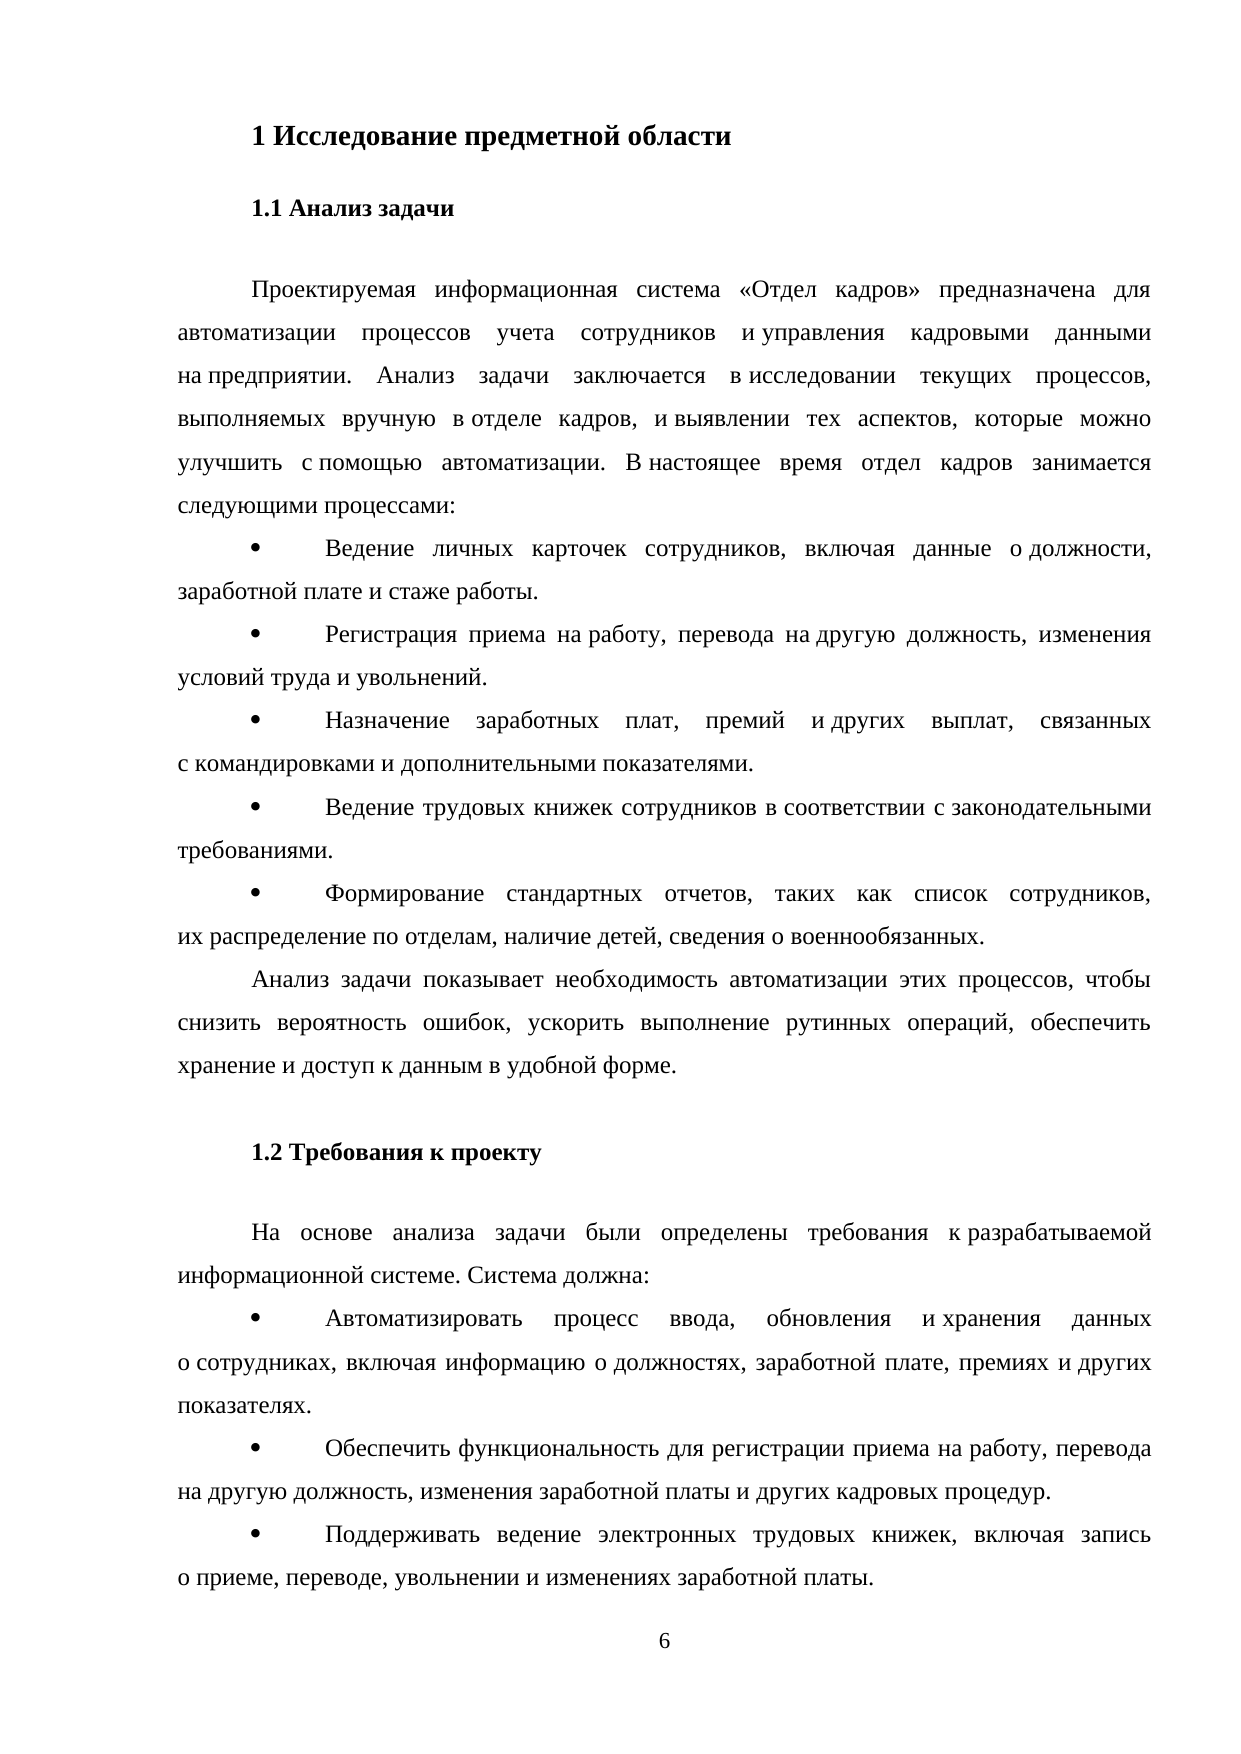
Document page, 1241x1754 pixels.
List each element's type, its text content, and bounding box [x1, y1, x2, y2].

list Ведение трудовых книжек сотрудников в соответствии с законодательными требованиями. [177, 792, 1152, 863]
list Назначение заработных плат, премий и других выплат, связанных с командировками и дополнительными показателями. [177, 705, 1152, 777]
list Поддерживать ведение электронных трудовых книжек, включая запись о приеме, переводе, увольнении и изменениях заработной платы. [177, 1519, 1152, 1591]
text Анализ задачи показывает необходимость автоматизации этих процессов, чтобы снизить вероятность ошибок, ускорить выполнение рутинных операций, обеспечить хранение и доступ к данным в удобной форме. [177, 964, 1152, 1079]
text Проектируемая информационная система «Отдел кадров» предназначена для автоматизации процессов учета сотрудников и управления кадровыми данными на предприятии. Анализ задачи заключается в исследовании текущих процессов, выполняемых вручную в отделе кадров, и выявлении тех аспектов, которые можно улучшить с помощью автоматизации. В настоящее время отдел кадров занимается следующими процессами: [177, 274, 1152, 518]
list Формирование стандартных отчетов, таких как список сотрудников, их распределение по отделам, наличие детей, сведения о военнообязанных. [177, 878, 1152, 950]
text 1.2 Требования к проекту [177, 1137, 1152, 1165]
list Регистрация приема на работу, перевода на другую должность, изменения условий труда и увольнений. [177, 619, 1152, 691]
list Ведение личных карточек сотрудников, включая данные о должности, заработной плате и стаже работы. [177, 533, 1152, 605]
list Автоматизировать процесс ввода, обновления и хранения данных о сотрудниках, включая информацию о должностях, заработной плате, премиях и других показателях. [177, 1303, 1152, 1418]
text 1 Исследование предметной области [177, 118, 1152, 152]
list Обеспечить функциональность для регистрации приема на работу, перевода на другую должность, изменения заработной платы и других кадровых процедур. [177, 1433, 1152, 1505]
text На основе анализа задачи были определены требования к разрабатываемой информационной системе. Система должна: [177, 1217, 1152, 1289]
text 1.1 Анализ задачи [177, 193, 1152, 222]
